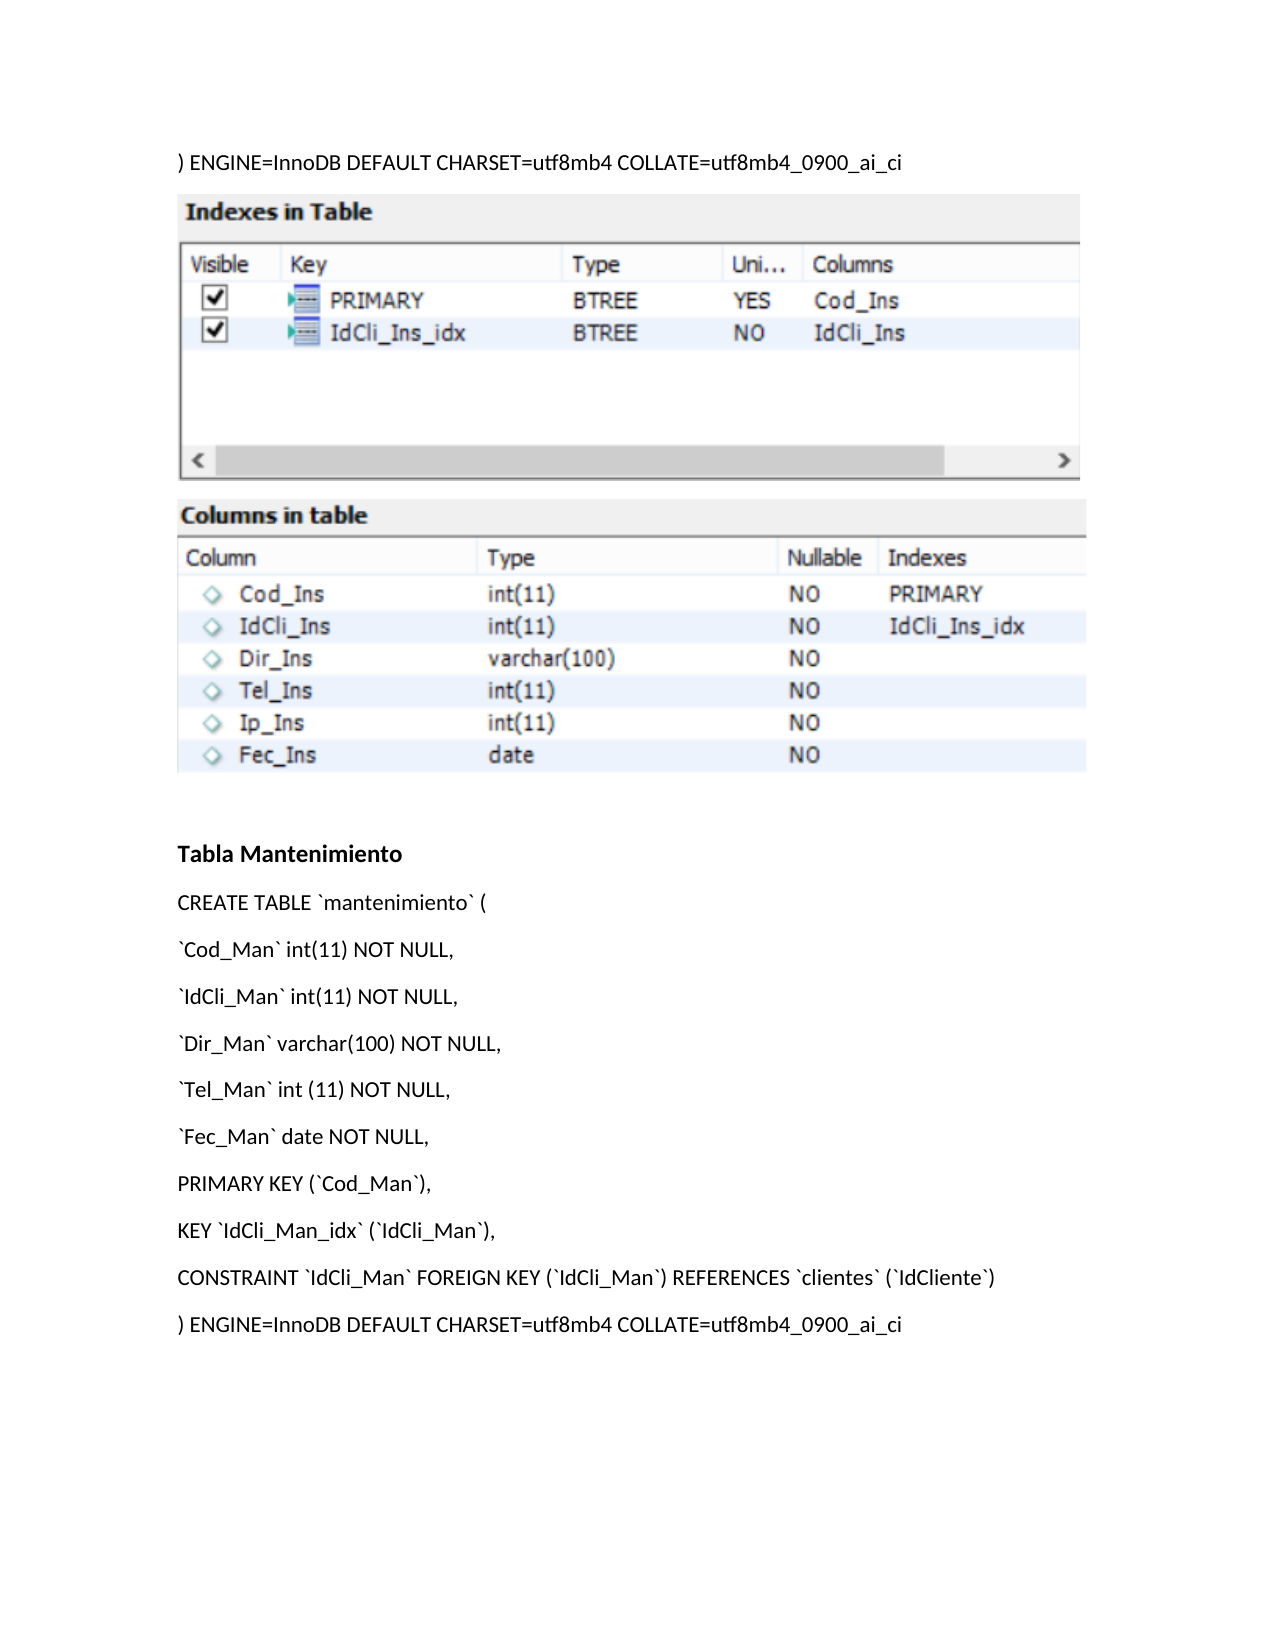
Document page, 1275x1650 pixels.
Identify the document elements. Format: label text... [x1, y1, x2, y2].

text ) ENGINE=InnoDB DEFAULT CHARSET=utf8mb4 COLLATE=utf8mb4_0900_ai_ci [177, 148, 1098, 176]
text `Tel_Man` int (11) NOT NULL, [177, 1076, 1098, 1103]
text `Cod_Man` int(11) NOT NULL, [177, 935, 1098, 963]
picture [177, 499, 1087, 773]
text `IdCli_Man` int(11) NOT NULL, [177, 982, 1098, 1010]
text KEY `IdCli_Man_idx` (`IdCli_Man`), [177, 1216, 1098, 1244]
text `Dir_Man` varchar(100) NOT NULL, [177, 1029, 1098, 1057]
text Tabla Mantenimiento [177, 838, 1098, 869]
text CREATE TABLE `mantenimiento` ( [177, 888, 1098, 916]
text CONSTRAINT `IdCli_Man` FOREIGN KEY (`IdCli_Man`) REFERENCES `clientes` (`IdCliente`) [177, 1263, 1098, 1291]
text ) ENGINE=InnoDB DEFAULT CHARSET=utf8mb4 COLLATE=utf8mb4_0900_ai_ci [177, 1310, 1098, 1338]
text `Fec_Man` date NOT NULL, [177, 1122, 1098, 1150]
text PRIMARY KEY (`Cod_Man`), [177, 1169, 1098, 1197]
picture [177, 194, 1081, 481]
